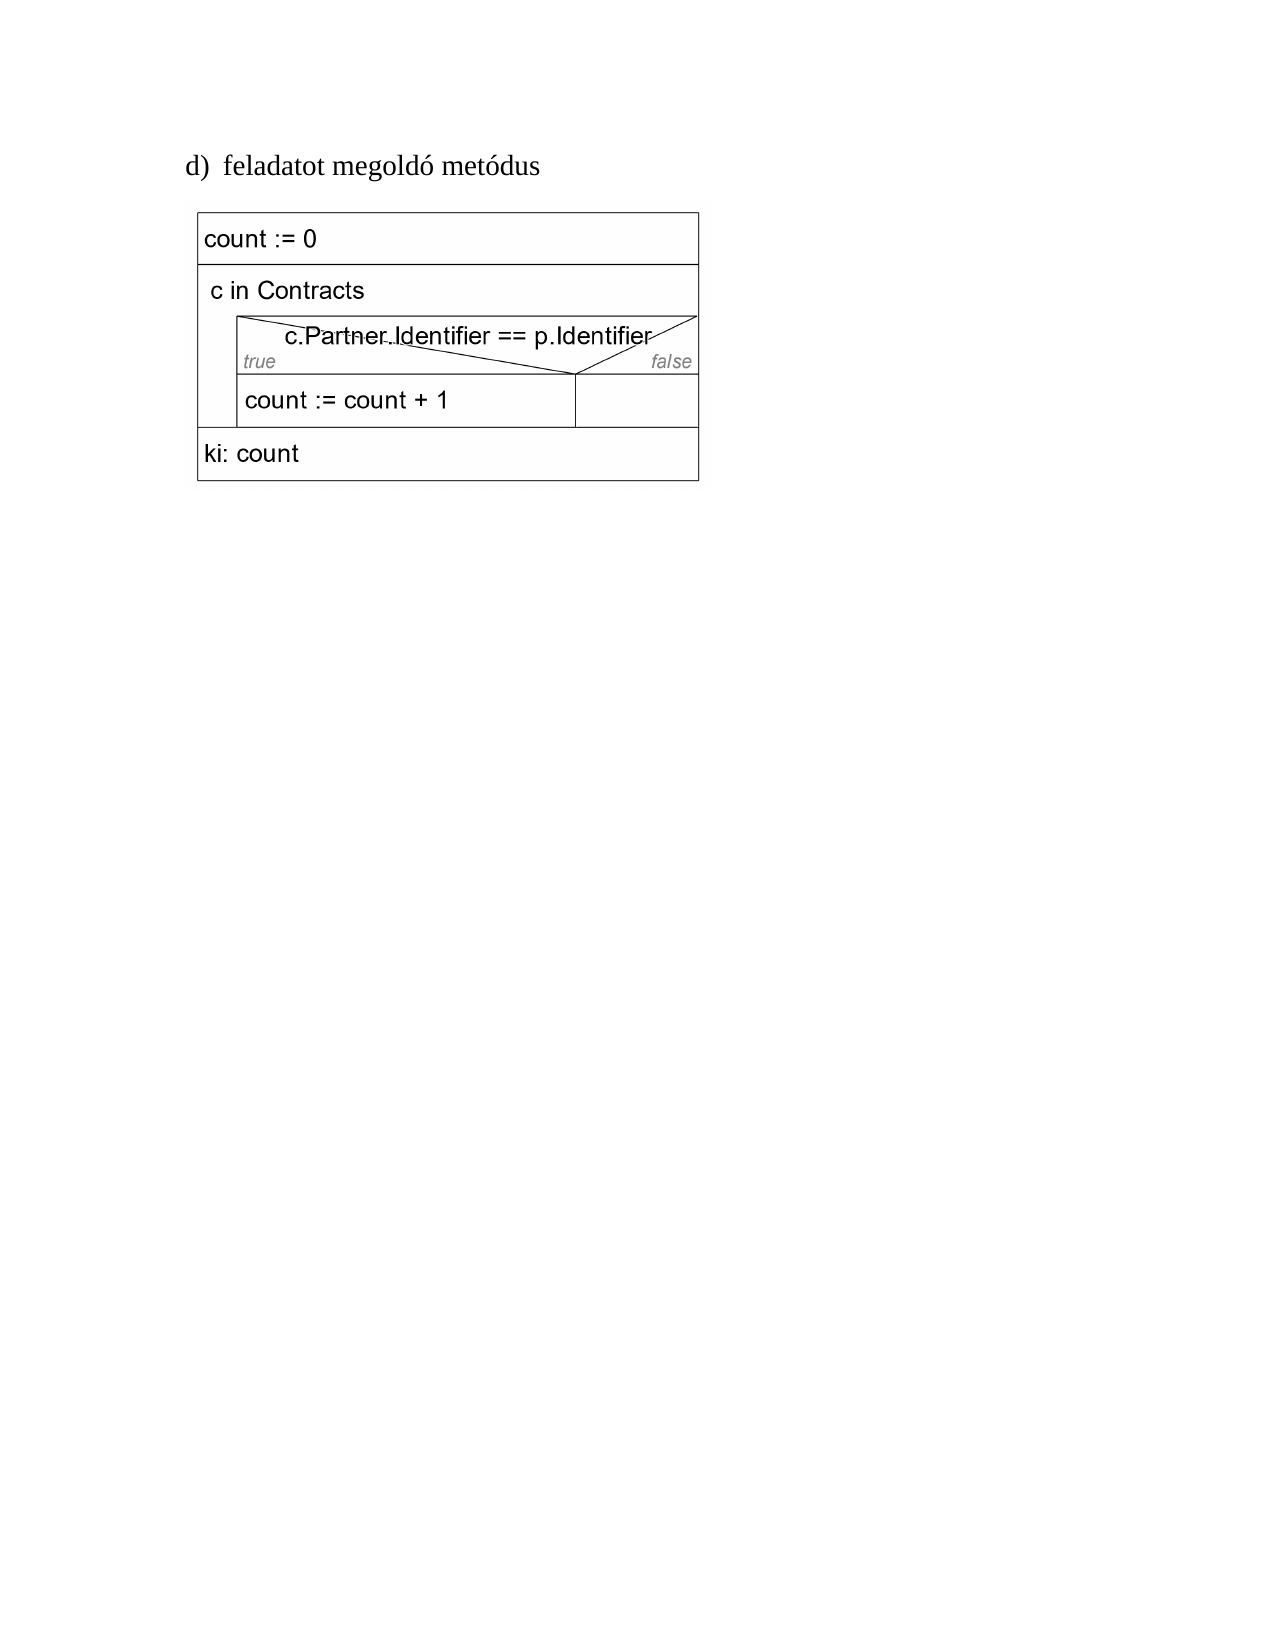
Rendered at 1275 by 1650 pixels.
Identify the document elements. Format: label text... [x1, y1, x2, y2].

picture [185, 200, 711, 493]
list feladatot megoldó metódus [185, 148, 1127, 181]
